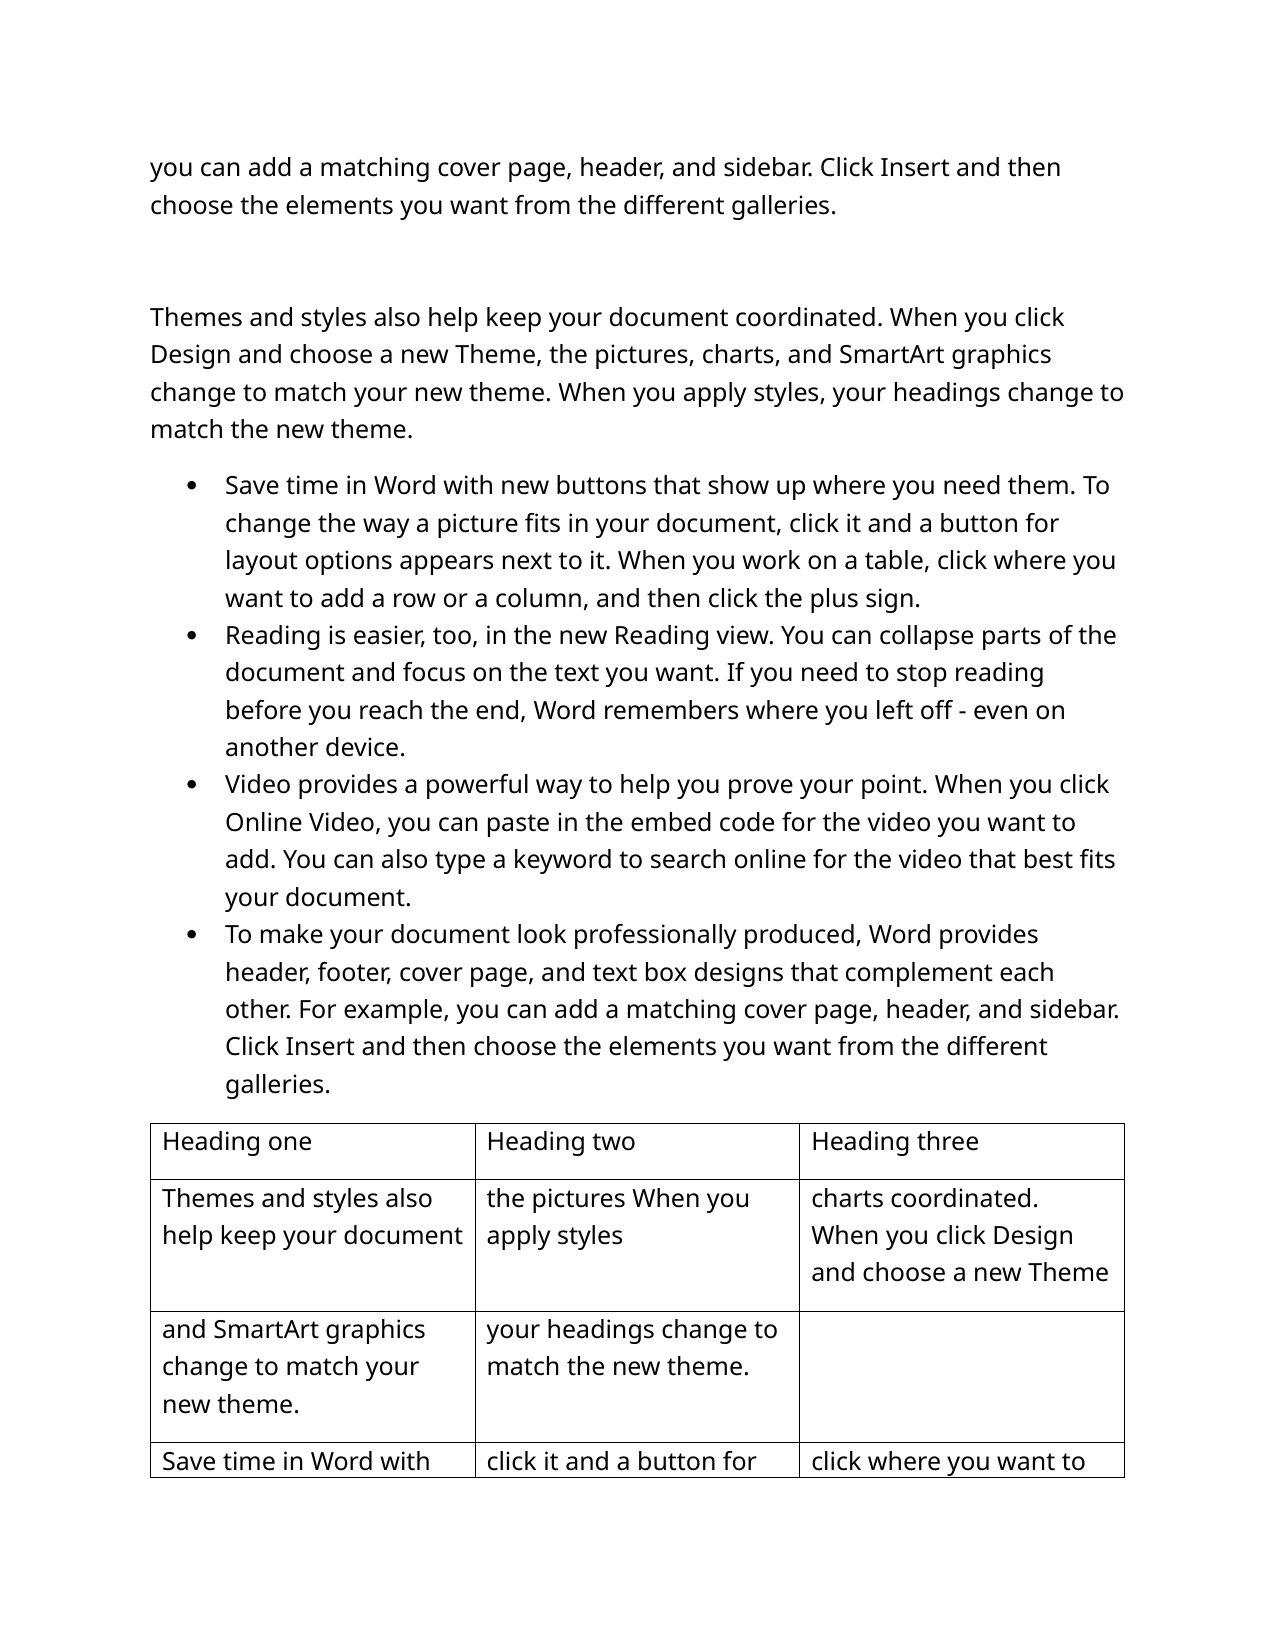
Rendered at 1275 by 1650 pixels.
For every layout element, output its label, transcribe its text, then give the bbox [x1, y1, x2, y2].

table_cell click it and a button for layout options appears next to it. When you work on a table [476, 1443, 799, 1477]
table_cell click where you want to add a row or a column [800, 1443, 1124, 1477]
list To make your document look professionally produced, Word provides header, footer, cover page, and text box designs that complement each other. For example, you can add a matching cover page, header, and sidebar. Click Insert and then choose the elements you want from the different galleries. [187, 917, 1125, 1100]
list Save time in Word with new buttons that show up where you need them. To change the way a picture fits in your document, click it and a button for layout options appears next to it. When you work on a table, click where you want to add a row or a column, and then click the plus sign. [187, 468, 1125, 614]
table_cell the pictures When you apply styles [476, 1180, 799, 1311]
table_cell Save time in Word with new buttons that show up where you need them. [151, 1443, 475, 1477]
table_cell and SmartArt graphics change to match your new theme. [151, 1312, 475, 1442]
list Reading is easier, too, in the new Reading view. You can collapse parts of the document and focus on the text you want. If you need to stop reading before you reach the end, Word remembers where you left off - even on another device. [187, 618, 1125, 764]
text Themes and styles also help keep your document coordinated. When you click Design and choose a new Theme, the pictures, charts, and SmartArt graphics change to match your new theme. When you apply styles, your headings change to match the new theme. [150, 300, 1125, 446]
table_header Heading three [800, 1124, 1124, 1179]
table_header Heading one [151, 1124, 475, 1179]
table_cell Themes and styles also help keep your document [151, 1180, 475, 1311]
table_cell [800, 1312, 1124, 1442]
table_cell your headings change to match the new theme. [476, 1312, 799, 1442]
table_header Heading two [476, 1124, 799, 1179]
table_cell charts coordinated. When you click Design and choose a new Theme [800, 1180, 1124, 1311]
list Video provides a powerful way to help you prove your point. When you click Online Video, you can paste in the embed code for the video you want to add. You can also type a keyword to search online for the video that best fits your document. [187, 767, 1125, 913]
